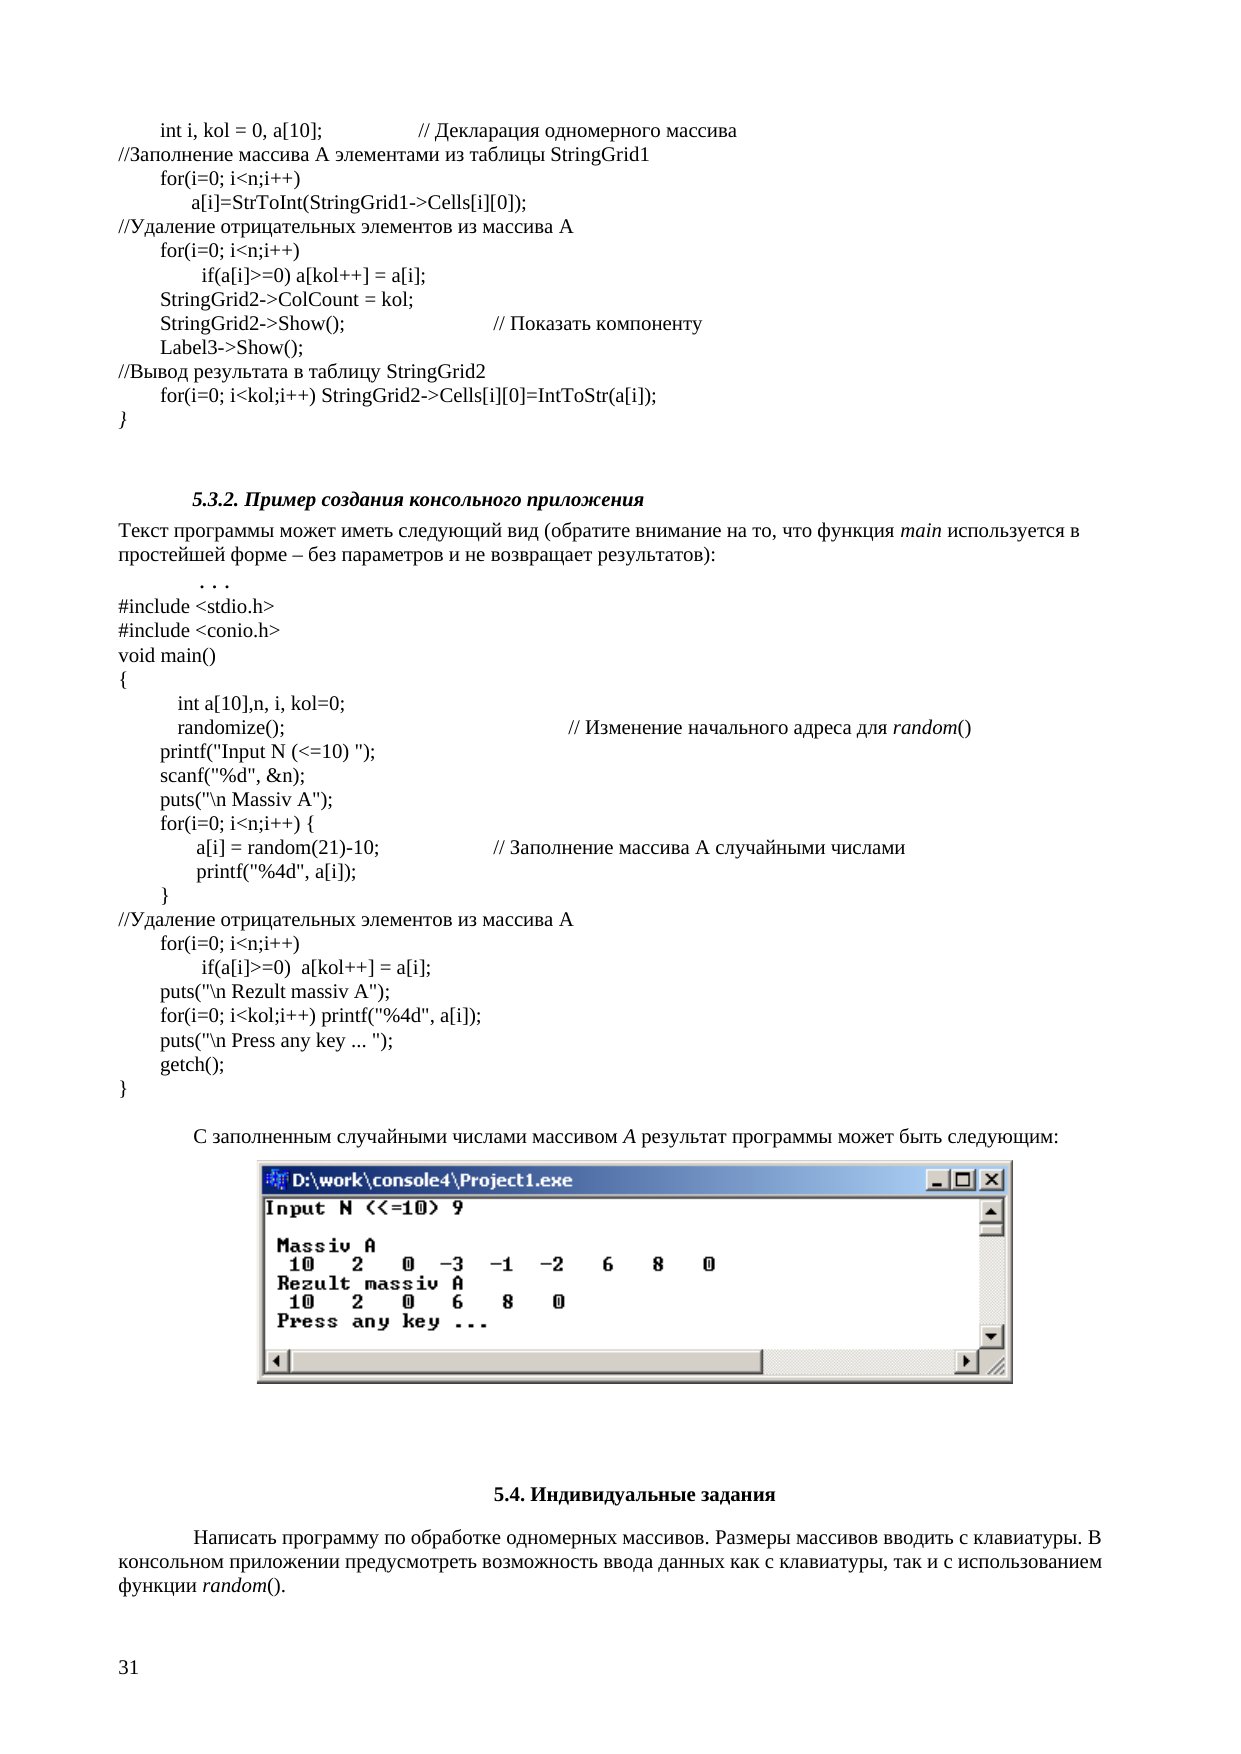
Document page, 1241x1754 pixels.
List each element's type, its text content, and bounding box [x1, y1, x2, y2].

text StringGrid2->ColCount = kol; [118, 287, 1152, 311]
text Label3->Show(); [118, 335, 1152, 359]
text int a[10],n, i, kol=0; [118, 691, 1152, 715]
text int i, kol = 0, a[10]; // Декларация одномерного массива [118, 118, 1152, 142]
text scanf("%d", &n); [118, 763, 1152, 787]
text //Вывод результата в таблицу StringGrid2 [118, 359, 1152, 383]
text puts("\n Rezult massiv A"); [118, 979, 1152, 1003]
text puts("\n Press any key ... "); [118, 1027, 1152, 1052]
text printf("%4d", a[i]); [118, 859, 1152, 883]
text void main() [118, 642, 1152, 667]
text Написать программу по обработке одномерных массивов. Размеры массивов вводить с клавиатуры. В консольном приложении предусмотреть возможность ввода данных как с клавиатуры, так и с использованием функции random(). [118, 1525, 1152, 1597]
text for(i=0; i<n;i++) [118, 166, 1152, 190]
text //Удаление отрицательных элементов из массива А [118, 214, 1152, 238]
text //Заполнение массива А элементами из таблицы StringGrid1 [118, 142, 1152, 166]
text randomize(); // Изменение начального адреса для random() [118, 715, 1152, 739]
text #include <conio.h> [118, 618, 1152, 642]
text { [118, 667, 1152, 691]
text a[i]=StrToInt(StringGrid1->Cells[i][0]); [118, 190, 1152, 214]
text if(a[i]>=0) a[kol++] = a[i]; [118, 955, 1152, 979]
text a[i] = random(21)-10; // Заполнение массива А случайными числами [118, 835, 1152, 859]
text for(i=0; i<kol;i++) StringGrid2->Cells[i][0]=IntToStr(a[i]); [118, 383, 1152, 407]
text for(i=0; i<n;i++) [118, 238, 1152, 262]
text . . . [118, 566, 1152, 594]
text Текст программы может иметь следующий вид (обратите внимание на то, что функция main используется в простейшей форме – без параметров и не возвращает результатов): [118, 517, 1152, 566]
text for(i=0; i<n;i++) [118, 931, 1152, 955]
text } [118, 883, 1152, 907]
text С заполненным случайными числами массивом А результат программы может быть следующим: [118, 1124, 1152, 1148]
text #include <stdio.h> [118, 594, 1152, 618]
text //Удаление отрицательных элементов из массива А [118, 907, 1152, 931]
text getch(); [118, 1052, 1152, 1076]
text StringGrid2->Show(); // Показать компоненту [118, 311, 1152, 335]
picture [256, 1160, 1013, 1384]
text if(a[i]>=0) a[kol++] = a[i]; [118, 262, 1152, 287]
text for(i=0; i<n;i++) { [118, 811, 1152, 835]
text } [118, 407, 1152, 432]
text } [118, 1076, 1152, 1100]
subtitle 5.4. Индивидуальные задания [118, 1482, 1152, 1506]
text printf("Input N (<=10) "); [118, 739, 1152, 763]
text for(i=0; i<kol;i++) printf("%4d", a[i]); [118, 1003, 1152, 1027]
subtitle 5.3.2. Пример создания консольного приложения [118, 487, 1152, 511]
text puts("\n Massiv A"); [118, 787, 1152, 811]
